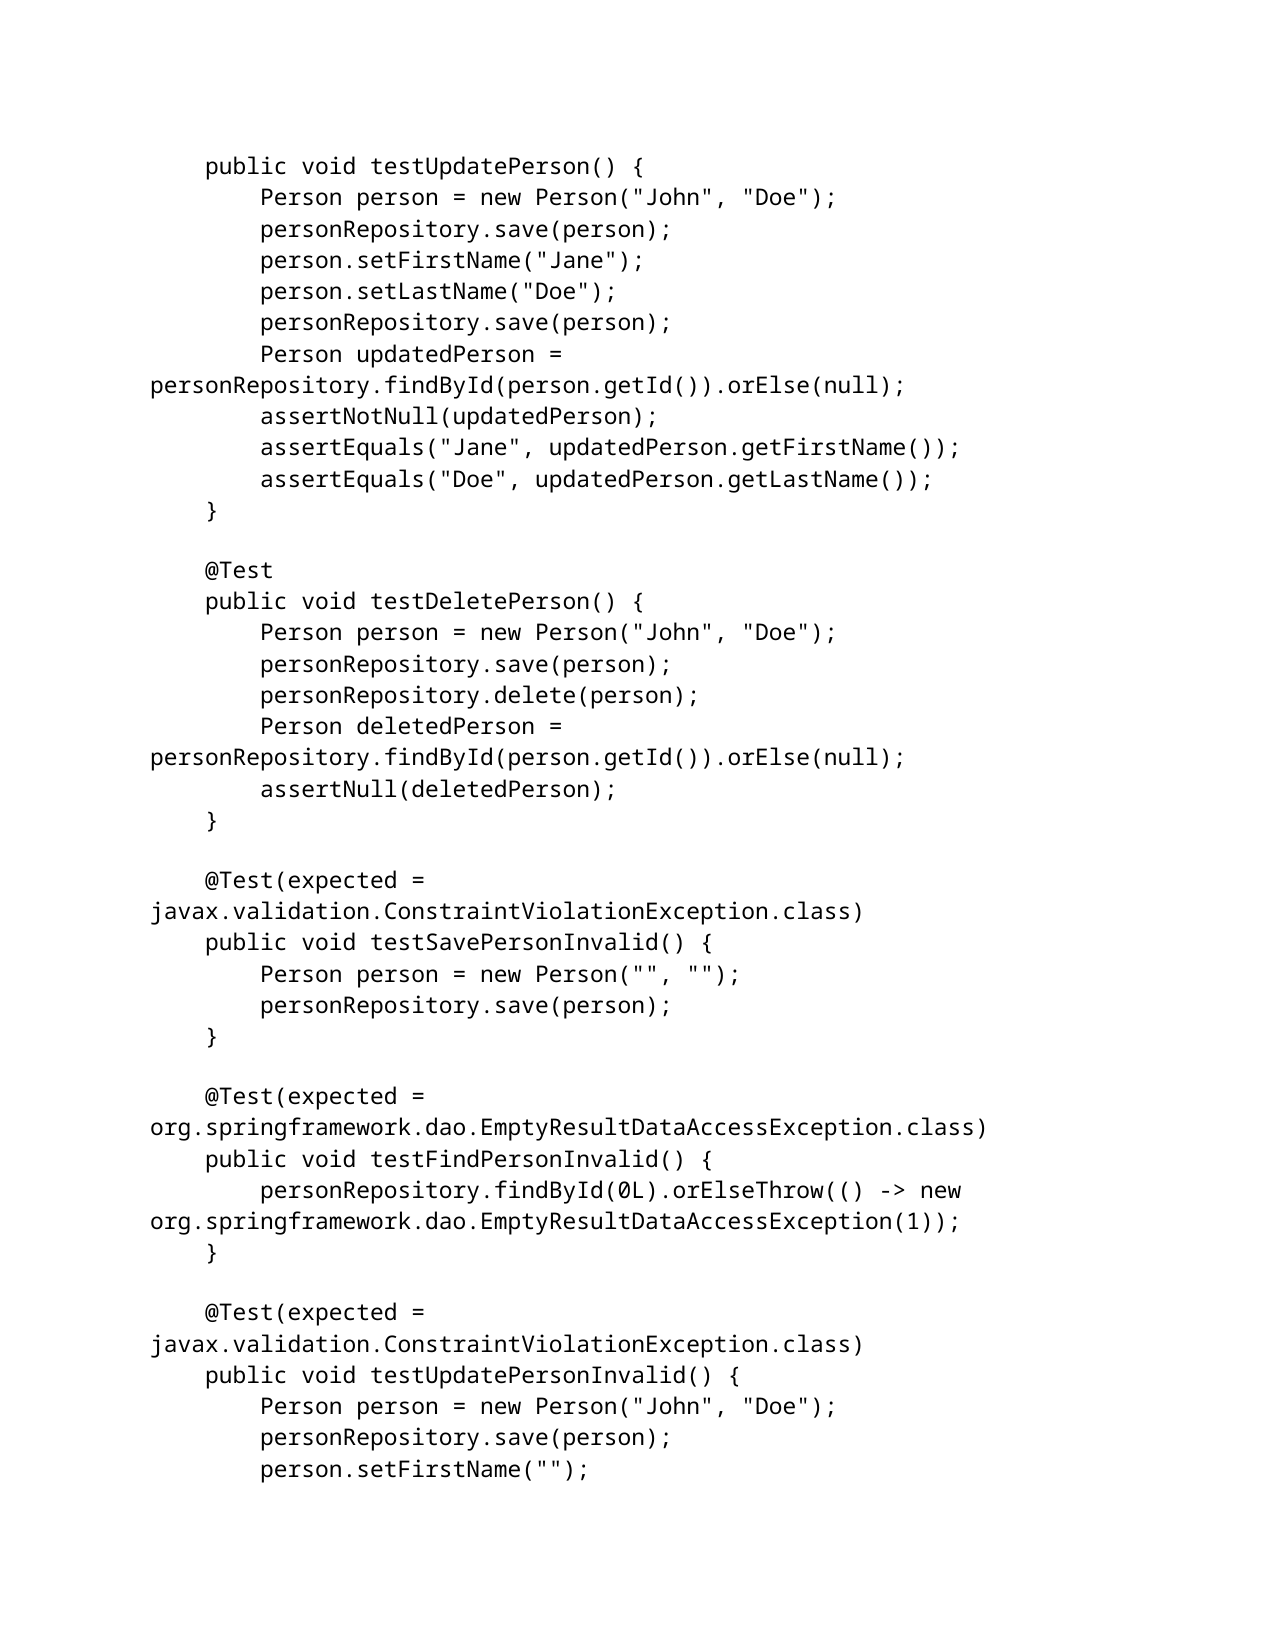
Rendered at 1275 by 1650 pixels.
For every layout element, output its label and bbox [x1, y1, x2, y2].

text [150, 150, 1125, 1484]
